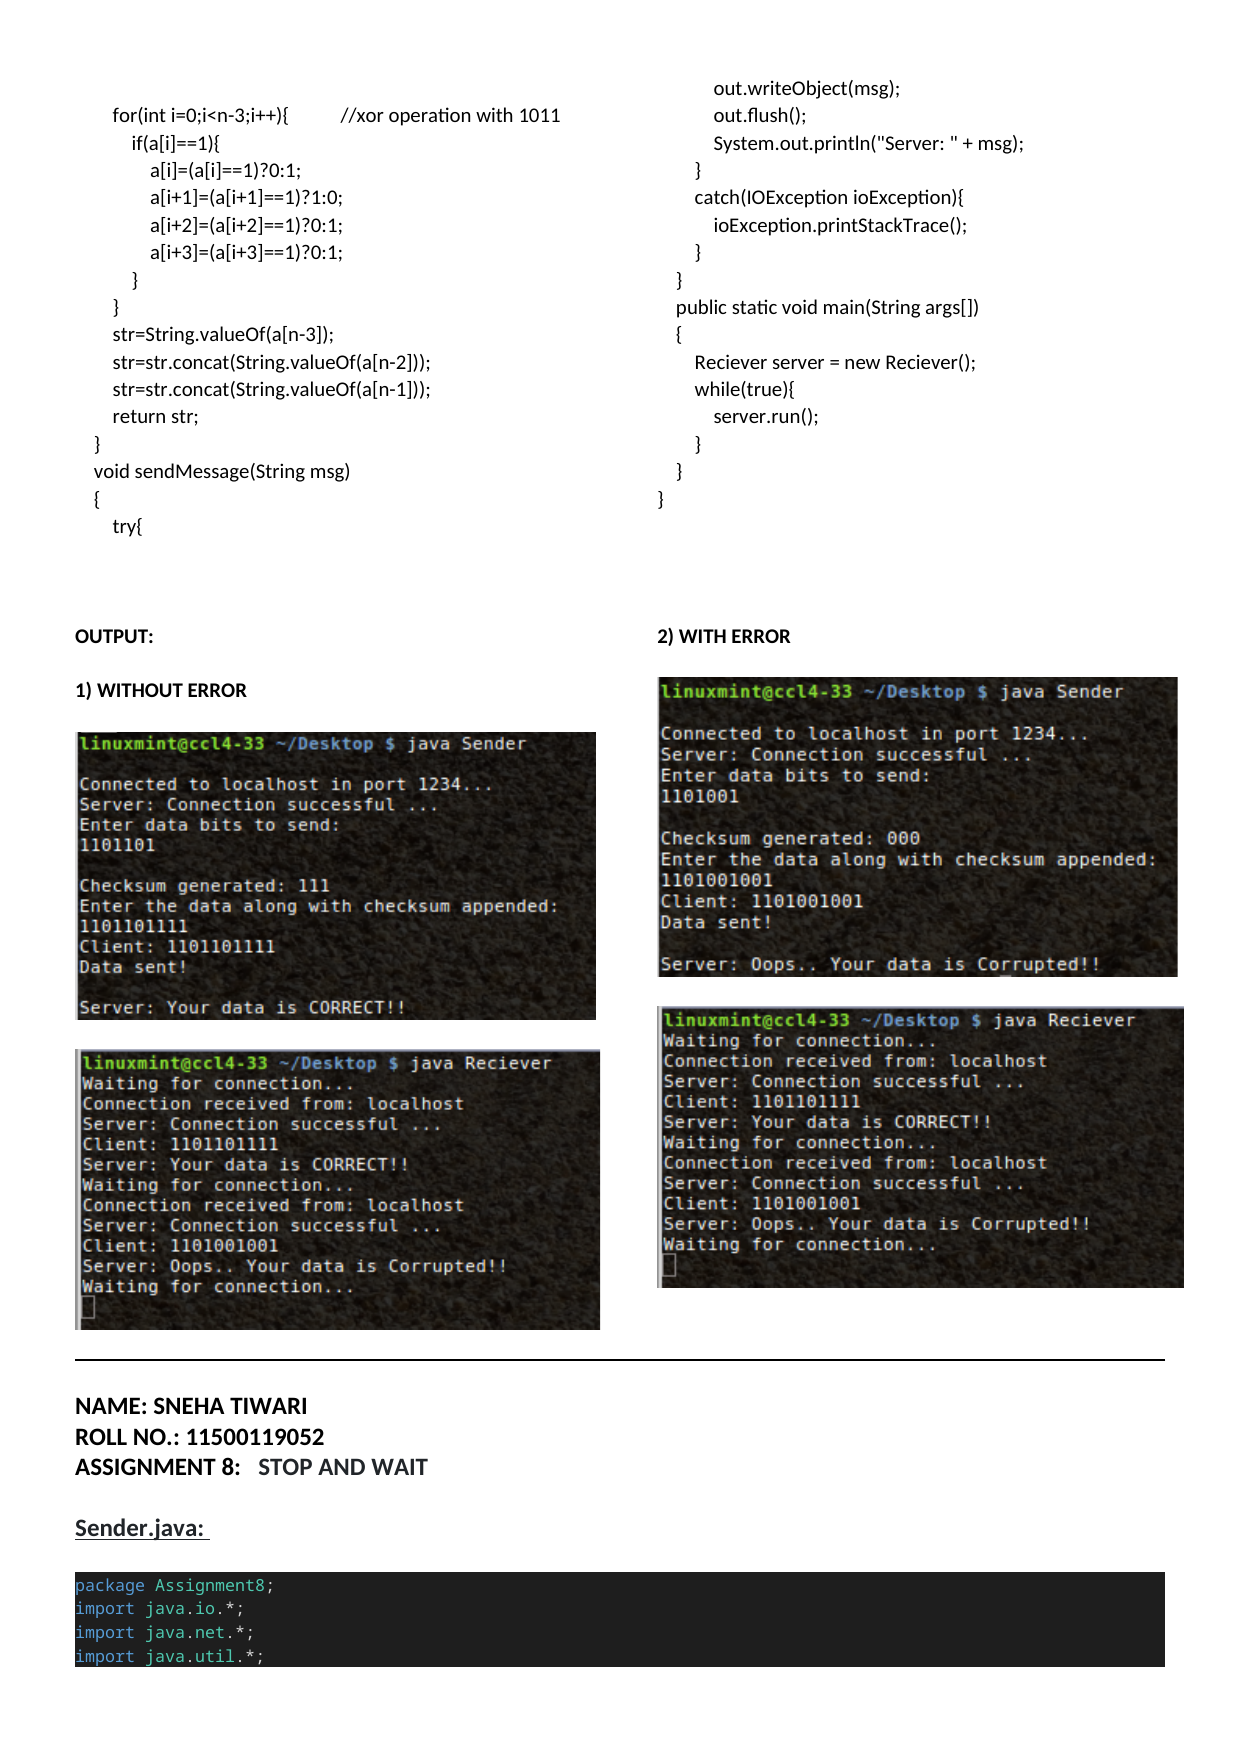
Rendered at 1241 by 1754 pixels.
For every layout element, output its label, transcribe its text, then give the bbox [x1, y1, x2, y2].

list WITH ERROR [657, 623, 1165, 648]
text a[i+2]=(a[i+2]==1)?0:1; [75, 212, 583, 237]
text Reciever server = new Reciever(); [657, 349, 1165, 374]
text } [657, 157, 1165, 183]
text str=str.concat(String.valueOf(a[n-1])); [75, 376, 583, 402]
text } [75, 294, 583, 319]
text return str; [75, 404, 583, 429]
text str=String.valueOf(a[n-3]); [75, 322, 583, 347]
picture [75, 732, 596, 1020]
text package Assignment8; [75, 1572, 1165, 1596]
subtitle ASSIGNMENT 8: STOP AND WAIT [75, 1451, 1165, 1482]
text import java.util.*; [75, 1643, 1165, 1667]
text catch(IOException ioException){ [657, 184, 1165, 210]
text public static void main(String args[]) [657, 294, 1165, 319]
text } [657, 267, 1165, 292]
text { [75, 486, 583, 511]
text try{ [75, 513, 583, 539]
text out.writeObject(msg); [657, 75, 1165, 100]
text { [657, 322, 1165, 347]
text import java.net.*; [75, 1620, 1165, 1643]
list WITHOUT ERROR [75, 678, 583, 703]
text ioException.printStackTrace(); [657, 212, 1165, 237]
text import java.io.*; [75, 1596, 1165, 1620]
text NAME: SNEHA TIWARI [75, 1390, 1165, 1421]
text } [75, 431, 583, 457]
text for(int i=0;i<n-3;i++){ //xor operation with 1011 [75, 102, 583, 128]
picture [75, 1049, 600, 1330]
picture [657, 677, 1178, 977]
text while(true){ [657, 376, 1165, 402]
text a[i+3]=(a[i+3]==1)?0:1; [75, 239, 583, 265]
picture [657, 1006, 1184, 1288]
subtitle Sender.java: [75, 1512, 1165, 1543]
text server.run(); [657, 404, 1165, 429]
text System.out.println("Server: " + msg); [657, 130, 1165, 155]
text str=str.concat(String.valueOf(a[n-2])); [75, 349, 583, 374]
text void sendMessage(String msg) [75, 458, 583, 484]
text a[i]=(a[i]==1)?0:1; [75, 157, 583, 183]
text out.flush(); [657, 102, 1165, 128]
text } [657, 239, 1165, 265]
text } [657, 458, 1165, 484]
text OUTPUT: [75, 623, 583, 648]
text } [657, 431, 1165, 457]
text ROLL NO.: 11500119052 [75, 1421, 1165, 1451]
text } [657, 486, 1165, 511]
text } [75, 267, 583, 292]
text a[i+1]=(a[i+1]==1)?1:0; [75, 184, 583, 210]
text if(a[i]==1){ [75, 130, 583, 155]
